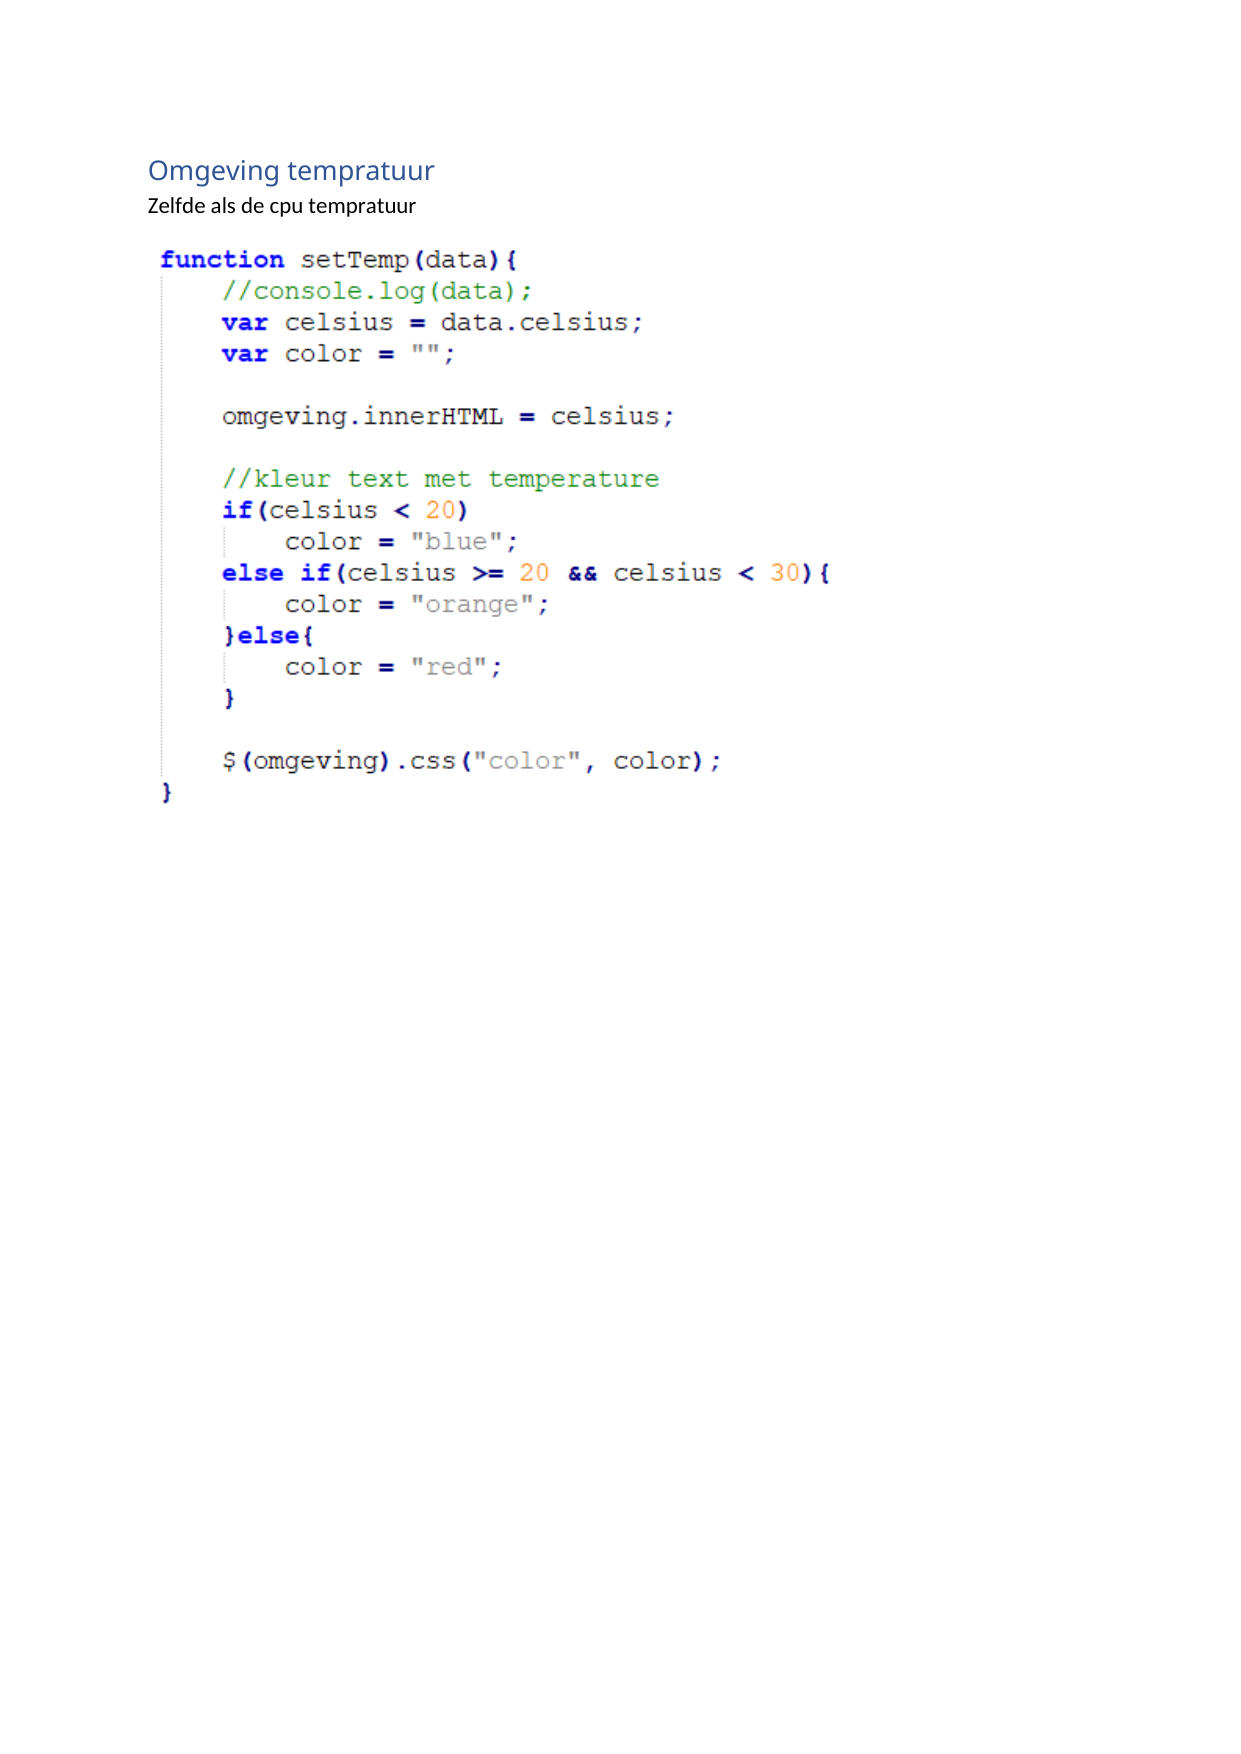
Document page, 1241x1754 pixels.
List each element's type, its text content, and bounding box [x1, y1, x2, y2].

subtitle Omgeving tempratuur [148, 152, 1093, 189]
picture [147, 238, 867, 819]
text Zelfde als de cpu tempratuur [148, 192, 1093, 219]
